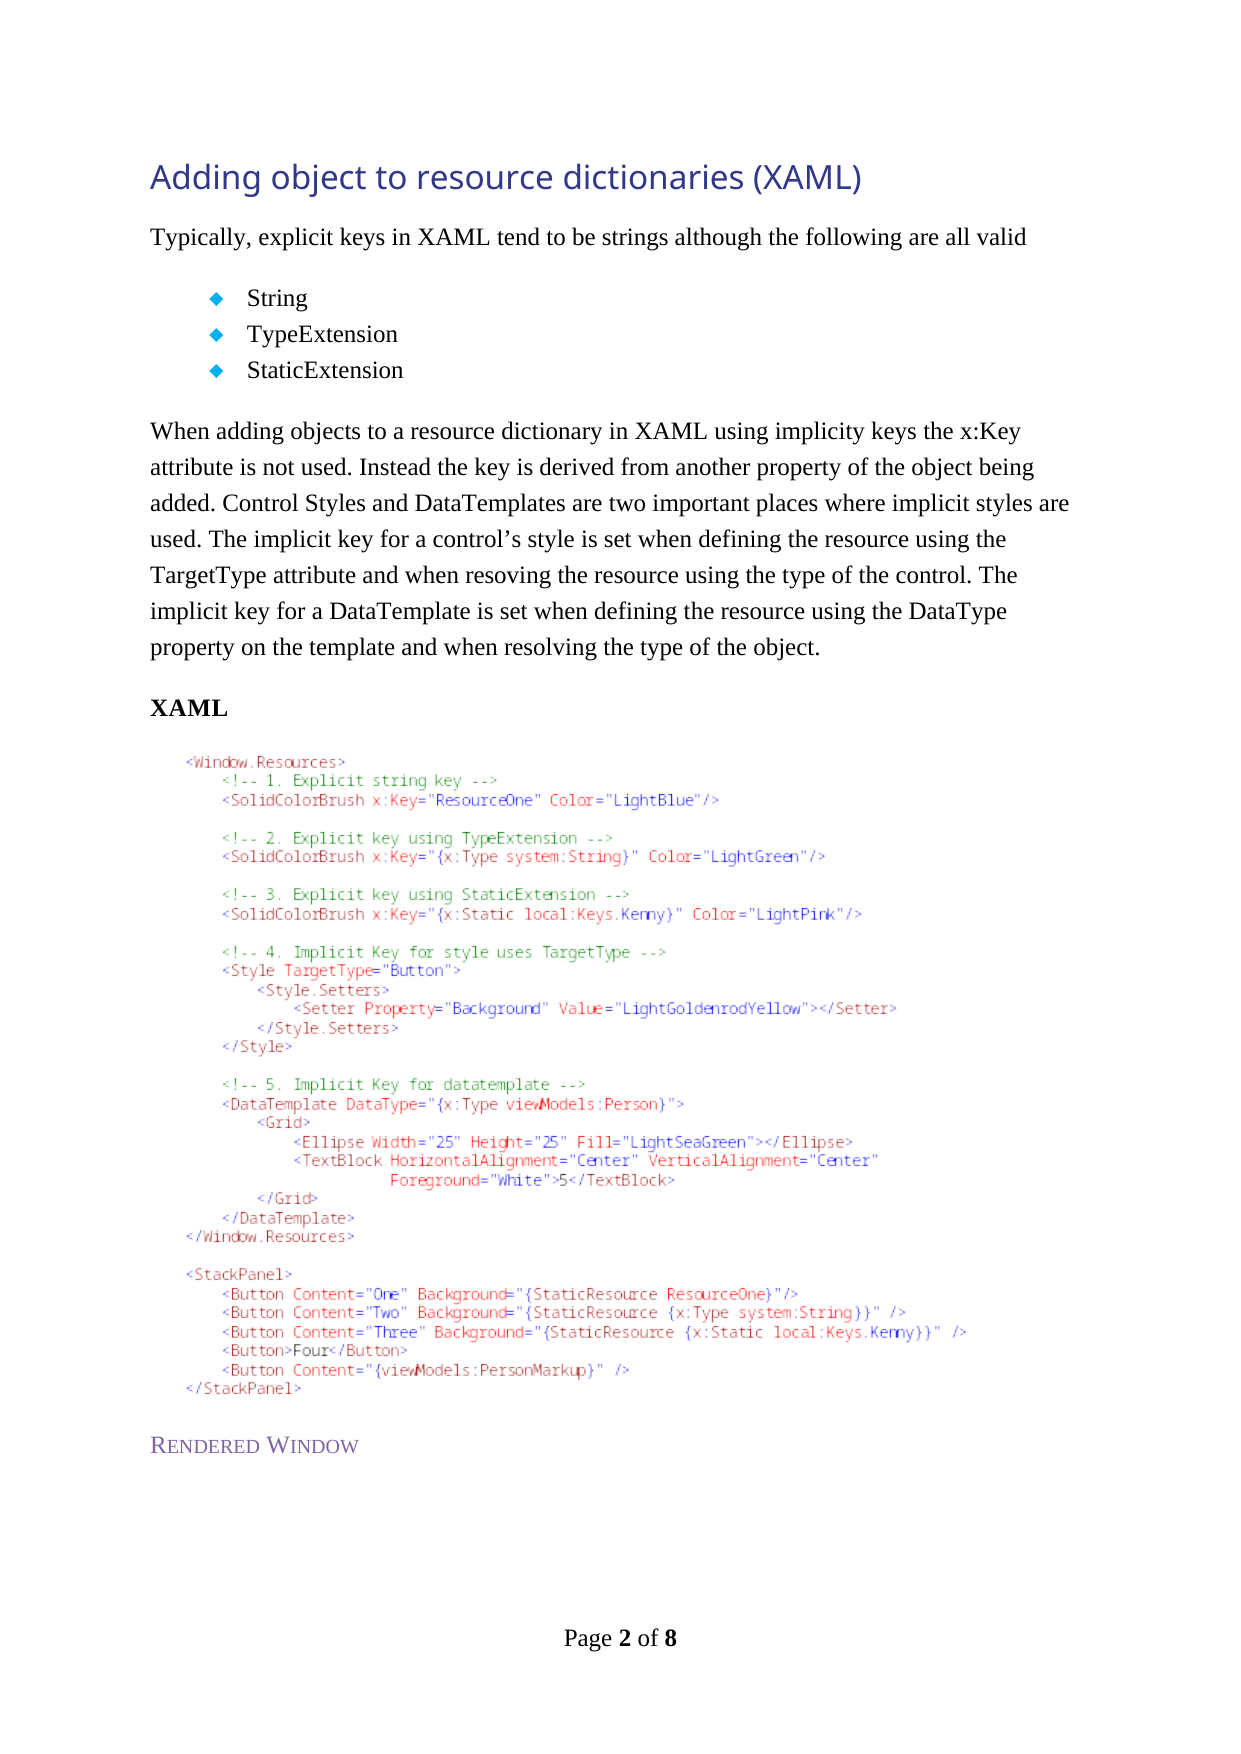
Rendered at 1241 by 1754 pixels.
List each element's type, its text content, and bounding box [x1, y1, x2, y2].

subtitle Adding object to resource dictionaries (XAML) [150, 154, 1090, 199]
list StaticExtension [209, 355, 1090, 384]
text When adding objects to a resource dictionary in XAML using implicity keys the x:Key attribute is not used. Instead the key is derived from another property of the object being added. Control Styles and DataTemplates are two important places where implicit styles are used. The implicit key for a control’s style is set when defining the resource using the TargetType attribute and when resoving the resource using the type of the control. The implicit key for a DataTemplate is set when defining the resource using the DataType property on the template and when resolving the type of the object. [150, 416, 1090, 660]
text Typically, explicit keys in XAML tend to be strings although the following are all valid [150, 222, 1090, 251]
text XAML [150, 693, 1090, 721]
text Rendered Window [150, 1431, 1090, 1459]
list String [209, 283, 1090, 312]
list TypeExtension [209, 319, 1090, 348]
